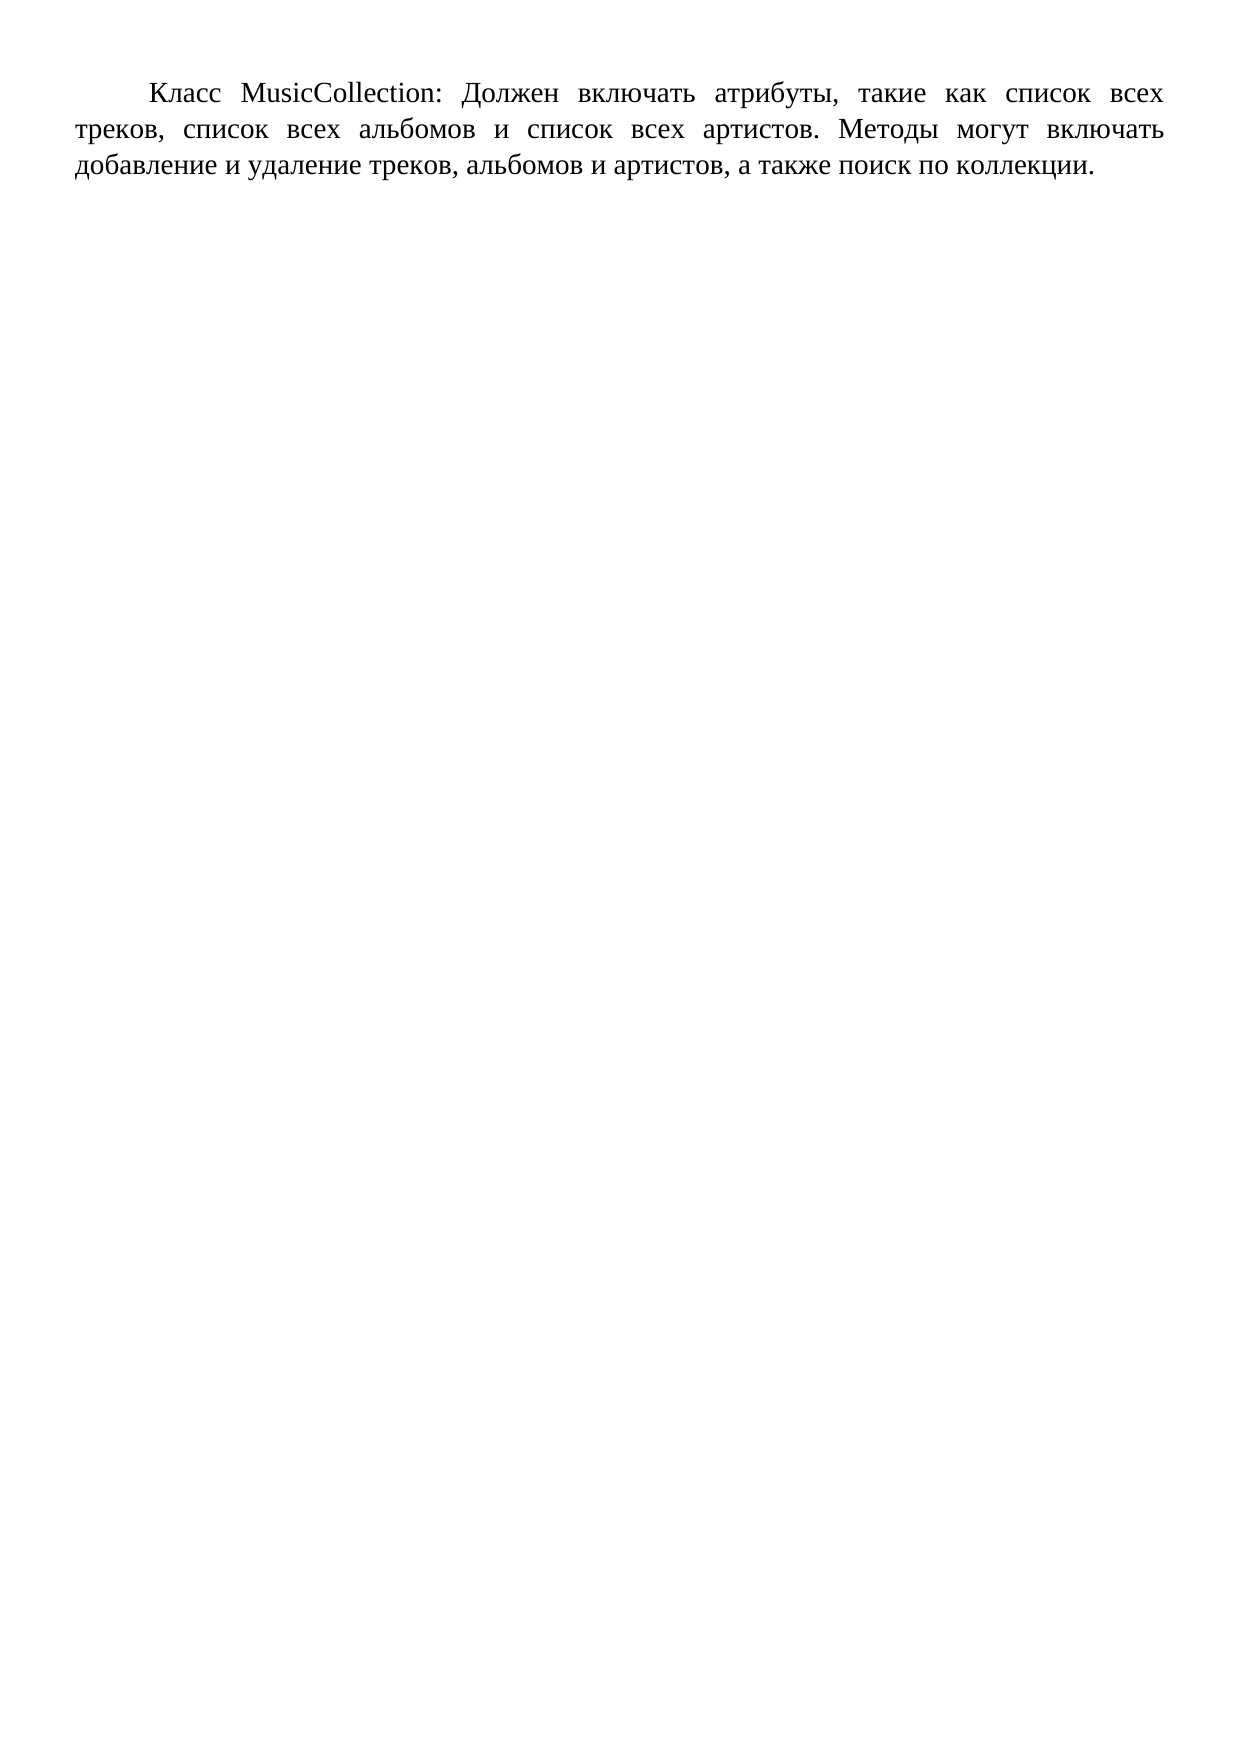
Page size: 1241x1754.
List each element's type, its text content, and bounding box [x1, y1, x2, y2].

text  Класс MusicCollection: Должен включать атрибуты, такие как список всех треков, список всех альбомов и список всех артистов. Методы могут включать добавление и удаление треков, альбомов и артистов, а также поиск по коллекции. [75, 75, 1165, 181]
